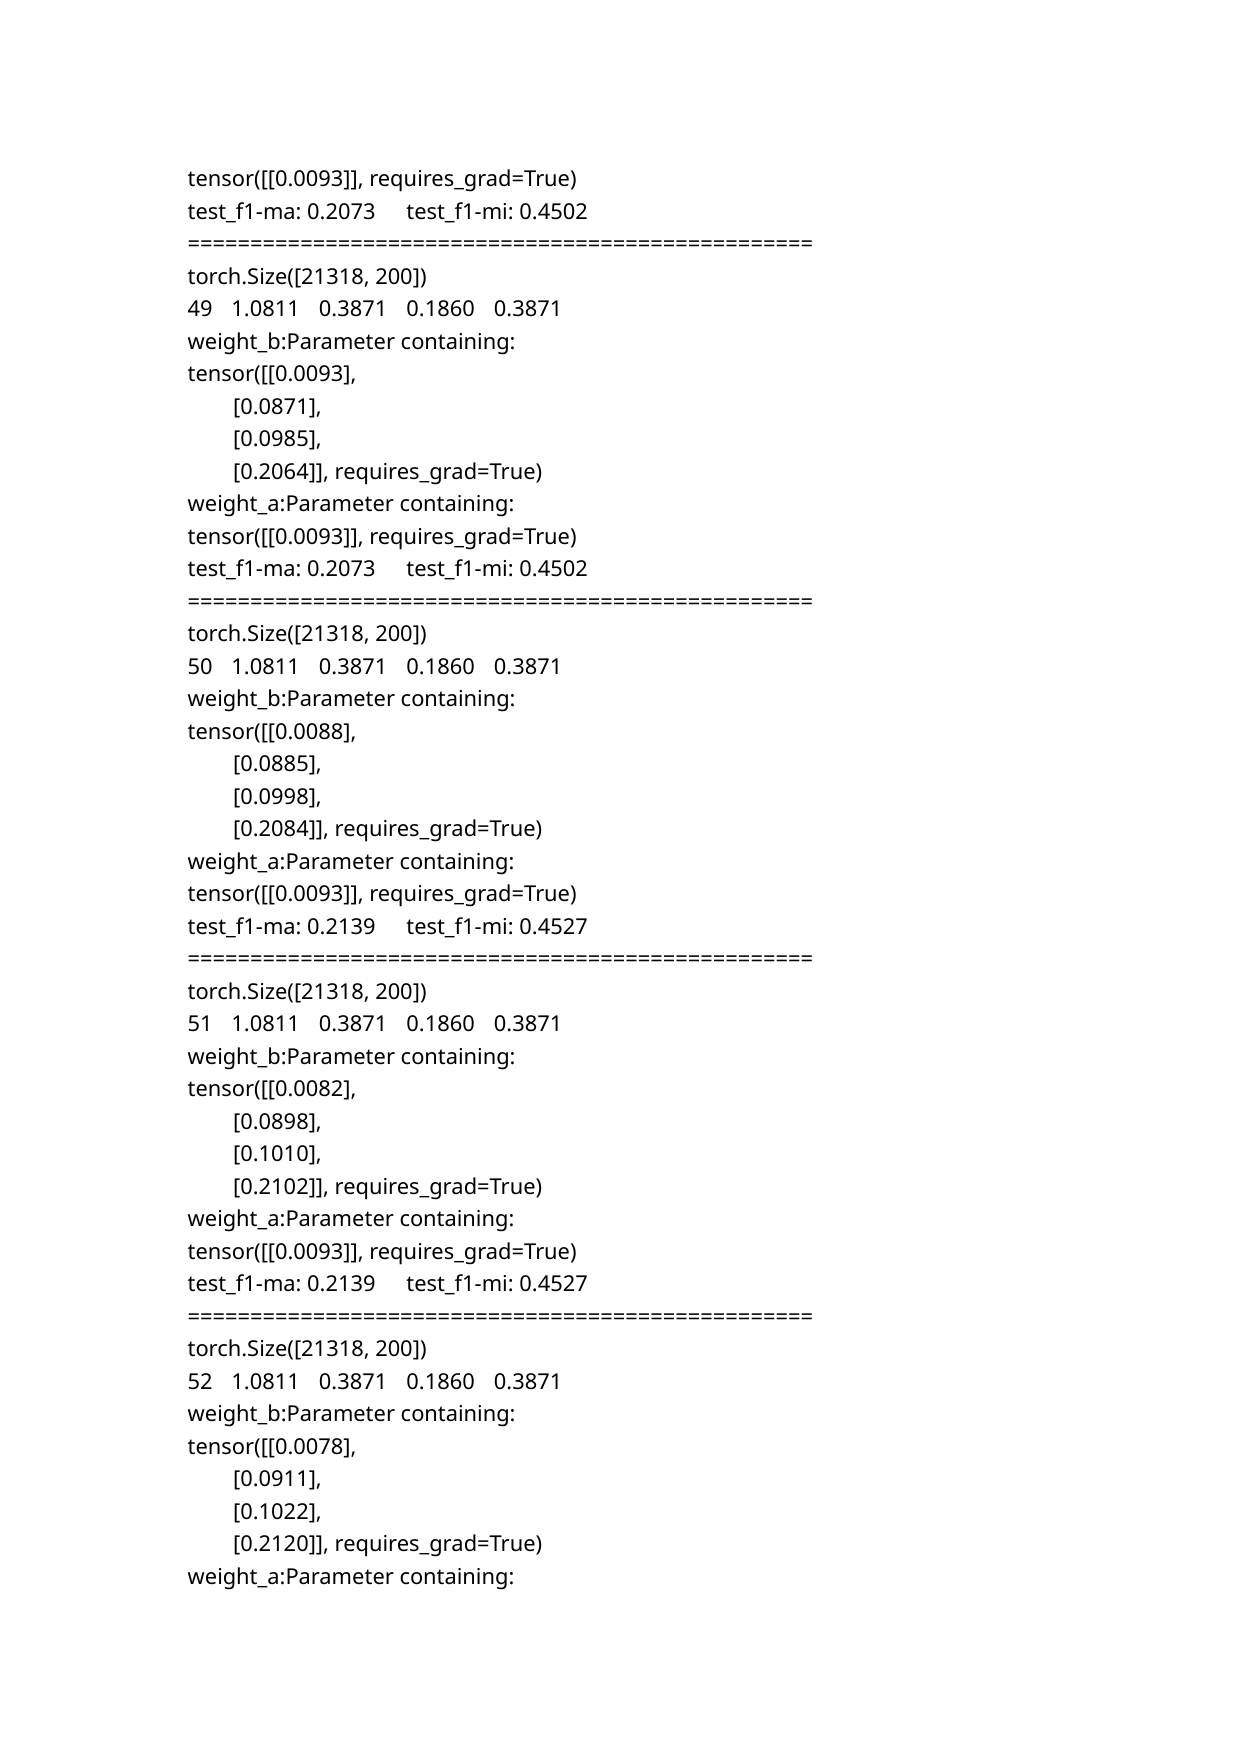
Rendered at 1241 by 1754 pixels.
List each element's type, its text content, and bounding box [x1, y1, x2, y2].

text weight_b:Parameter containing: [187, 1397, 1053, 1429]
text torch.Size([21318, 200]) [187, 259, 1053, 292]
text [0.2120]], requires_grad=True) [187, 1527, 1053, 1559]
text tensor([[0.0088], [187, 714, 1053, 747]
text tensor([[0.0093]], requires_grad=True) [187, 1234, 1053, 1267]
text test_f1-ma: 0.2073 test_f1-mi: 0.4502 [187, 552, 1053, 584]
text tensor([[0.0078], [187, 1429, 1053, 1462]
text tensor([[0.0093]], requires_grad=True) [187, 162, 1053, 194]
text 51 1.0811 0.3871 0.1860 0.3871 [187, 1007, 1053, 1039]
text [0.2084]], requires_grad=True) [187, 812, 1053, 844]
text weight_b:Parameter containing: [187, 1039, 1053, 1072]
text tensor([[0.0093], [187, 357, 1053, 389]
text weight_b:Parameter containing: [187, 324, 1053, 357]
text weight_a:Parameter containing: [187, 1559, 1053, 1592]
text ================================================== [187, 584, 1053, 617]
text torch.Size([21318, 200]) [187, 974, 1053, 1007]
text ================================================== [187, 1299, 1053, 1332]
text tensor([[0.0093]], requires_grad=True) [187, 877, 1053, 909]
text 52 1.0811 0.3871 0.1860 0.3871 [187, 1364, 1053, 1397]
text test_f1-ma: 0.2139 test_f1-mi: 0.4527 [187, 1267, 1053, 1299]
text tensor([[0.0093]], requires_grad=True) [187, 519, 1053, 552]
text ================================================== [187, 942, 1053, 974]
text [0.0911], [187, 1462, 1053, 1494]
text [0.0898], [187, 1104, 1053, 1137]
text 50 1.0811 0.3871 0.1860 0.3871 [187, 649, 1053, 682]
text weight_a:Parameter containing: [187, 844, 1053, 877]
text [0.0985], [187, 422, 1053, 454]
text torch.Size([21318, 200]) [187, 617, 1053, 649]
text [0.0871], [187, 389, 1053, 422]
text [0.0885], [187, 747, 1053, 779]
text [0.0998], [187, 779, 1053, 812]
text weight_a:Parameter containing: [187, 487, 1053, 519]
text [0.1010], [187, 1137, 1053, 1169]
text torch.Size([21318, 200]) [187, 1332, 1053, 1364]
text tensor([[0.0082], [187, 1072, 1053, 1104]
text [0.2064]], requires_grad=True) [187, 454, 1053, 487]
text [0.2102]], requires_grad=True) [187, 1169, 1053, 1202]
text 49 1.0811 0.3871 0.1860 0.3871 [187, 292, 1053, 324]
text weight_b:Parameter containing: [187, 682, 1053, 714]
text test_f1-ma: 0.2073 test_f1-mi: 0.4502 [187, 194, 1053, 227]
text ================================================== [187, 227, 1053, 259]
text [0.1022], [187, 1494, 1053, 1527]
text test_f1-ma: 0.2139 test_f1-mi: 0.4527 [187, 909, 1053, 942]
text weight_a:Parameter containing: [187, 1202, 1053, 1234]
